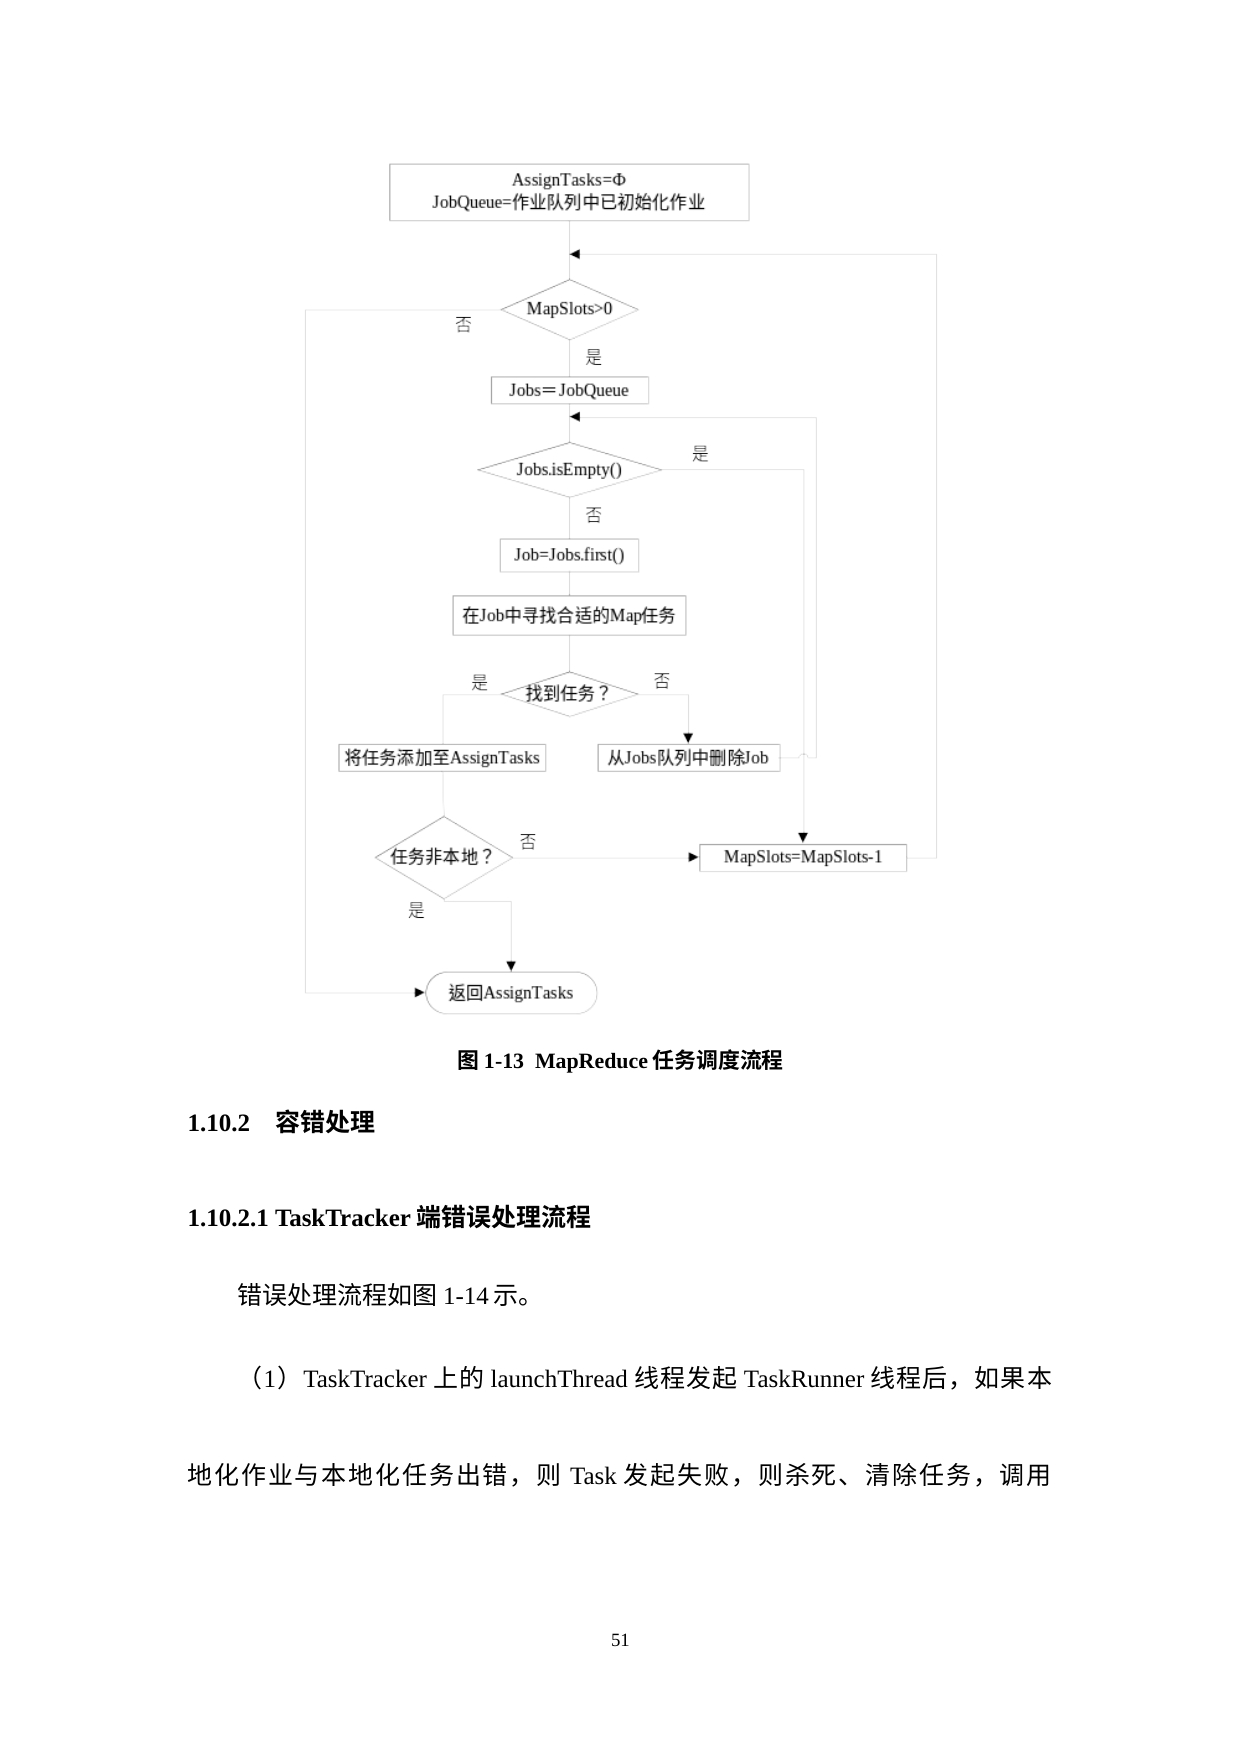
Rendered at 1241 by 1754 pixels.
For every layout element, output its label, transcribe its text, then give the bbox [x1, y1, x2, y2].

subtitle 容错处理 [187, 1088, 1053, 1153]
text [187, 1344, 1053, 1506]
text 错误处理流程如图 1-14示。 [187, 1261, 1053, 1326]
subtitle TaskTracker端错误处理流程 [187, 1183, 1053, 1248]
